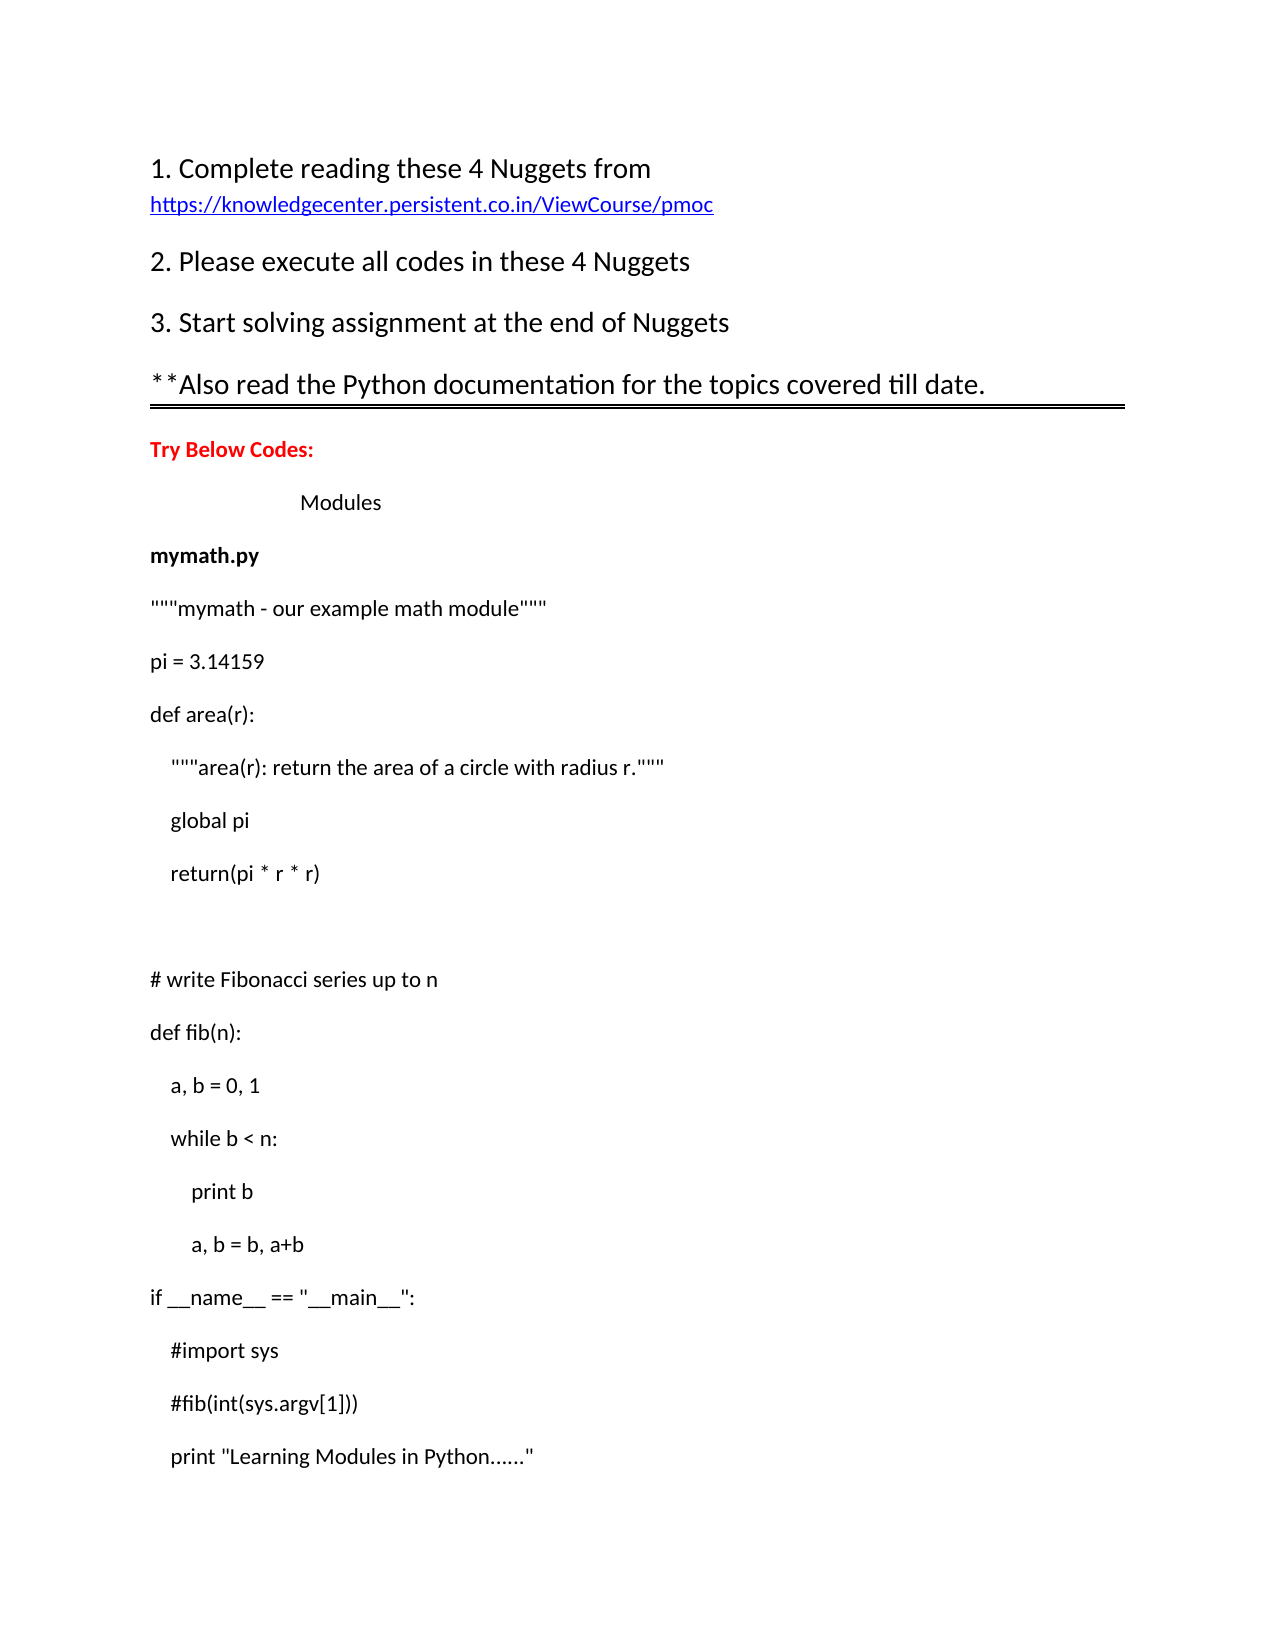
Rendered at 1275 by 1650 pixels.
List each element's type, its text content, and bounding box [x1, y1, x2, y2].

text if __name__ == "__main__": [150, 1283, 1125, 1311]
text def fib(n): [150, 1018, 1125, 1046]
text pi = 3.14159 [150, 647, 1125, 675]
text a, b = b, a+b [150, 1230, 1125, 1258]
text # write Fibonacci series up to n [150, 965, 1125, 993]
text mymath.py [150, 541, 1125, 569]
text a, b = 0, 1 [150, 1071, 1125, 1099]
text **Also read the Python documentation for the topics covered till date. [150, 366, 1125, 404]
text 2. Please execute all codes in these 4 Nuggets [150, 243, 1125, 278]
text while b < n: [150, 1124, 1125, 1152]
text Modules [150, 488, 1125, 516]
text #import sys [150, 1336, 1125, 1364]
text Try Below Codes: [150, 435, 1125, 463]
text 3. Start solving assignment at the end of Nuggets [150, 304, 1125, 340]
text """mymath - our example math module""" [150, 594, 1125, 622]
text print b [150, 1177, 1125, 1205]
text 1. Complete reading these 4 Nuggets from https://knowledgecenter.persistent.co.in/ViewCourse/pmoc [150, 150, 1125, 218]
text return(pi * r * r) [150, 859, 1125, 887]
text print "Learning Modules in Python......" [150, 1442, 1125, 1470]
text """area(r): return the area of a circle with radius r.""" [150, 753, 1125, 781]
text #fib(int(sys.argv[1])) [150, 1389, 1125, 1417]
text def area(r): [150, 700, 1125, 728]
text global pi [150, 806, 1125, 834]
